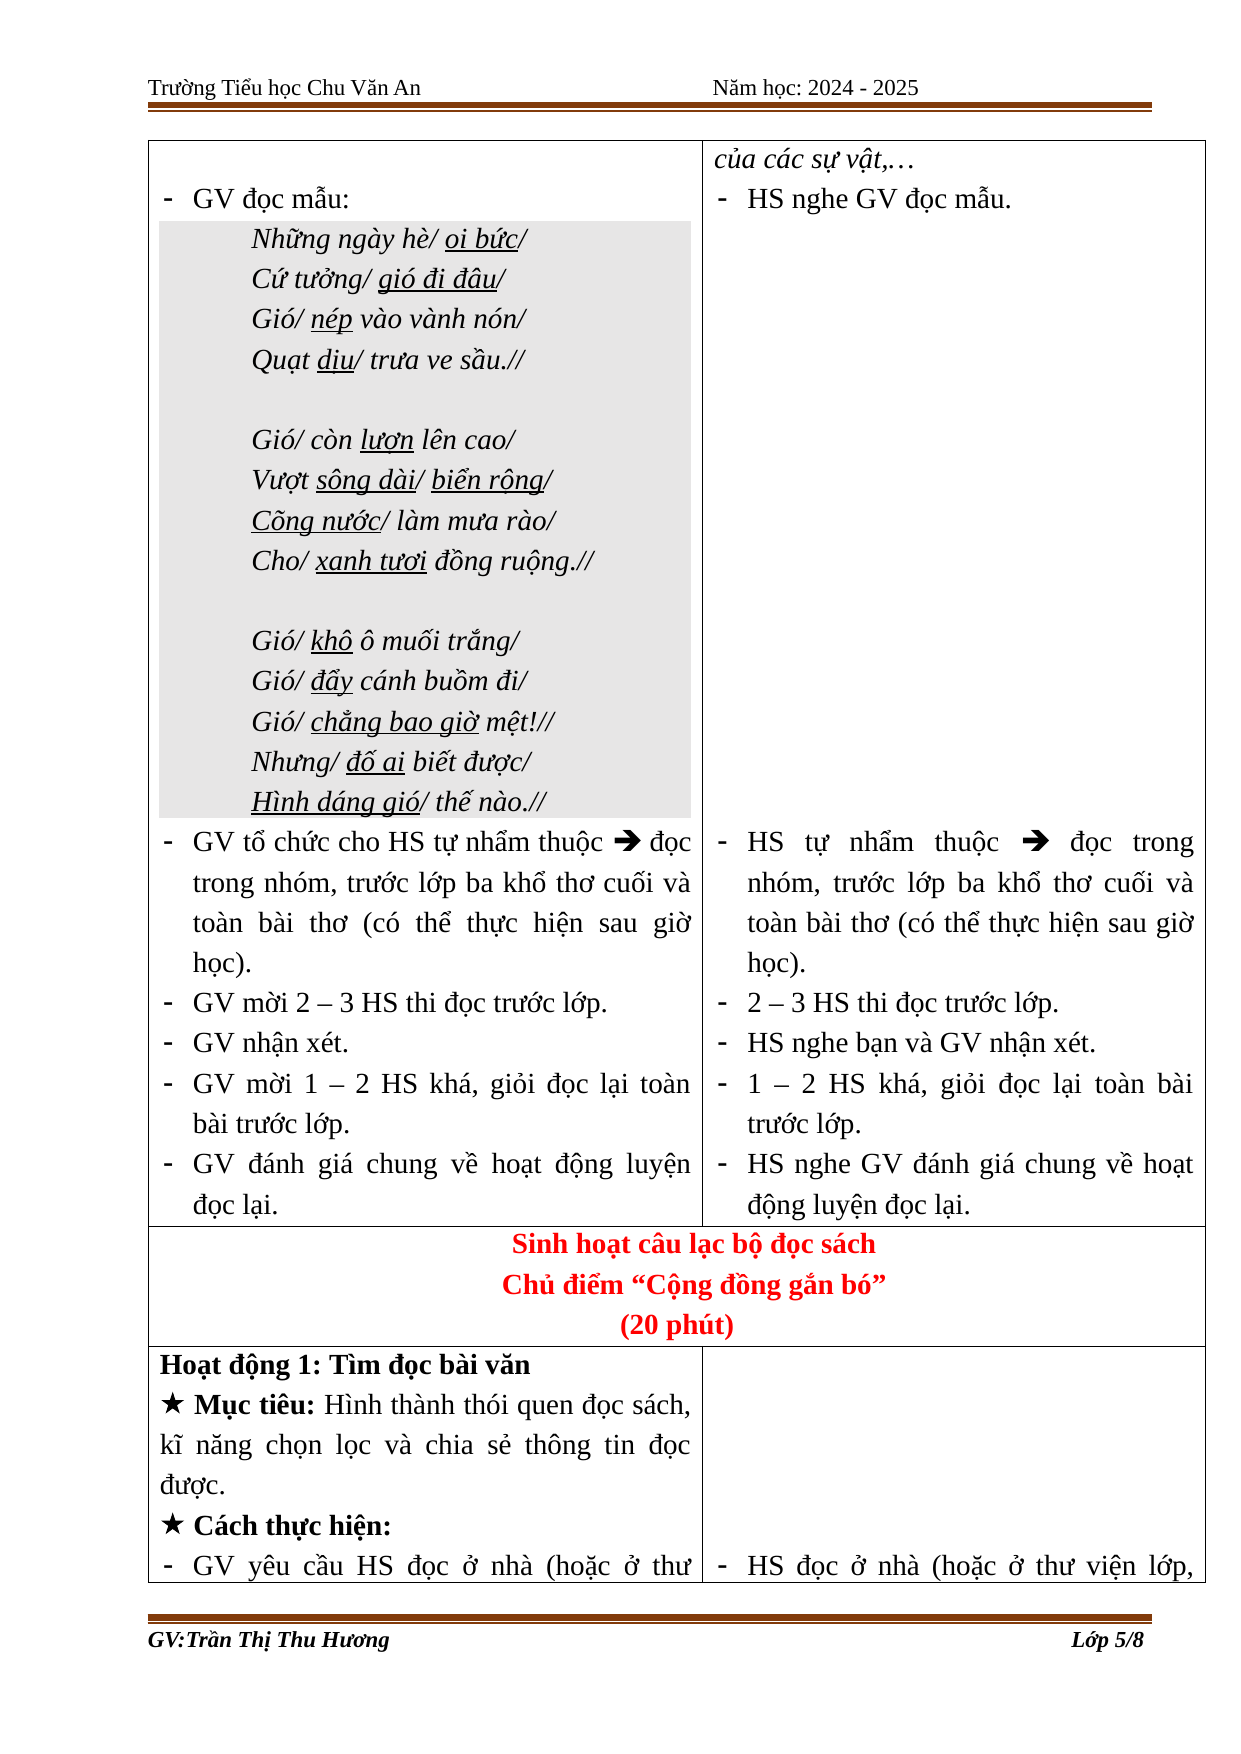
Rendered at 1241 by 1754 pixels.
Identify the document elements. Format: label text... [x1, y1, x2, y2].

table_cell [703, 141, 1205, 1226]
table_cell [149, 141, 702, 1226]
table_cell Sinh hoạt câu lạc bộ đọc sách Chủ điểm “Cộng đồng gắn bó” (20 phút) [149, 1227, 1205, 1346]
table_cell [703, 1347, 1205, 1582]
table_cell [149, 1347, 702, 1582]
